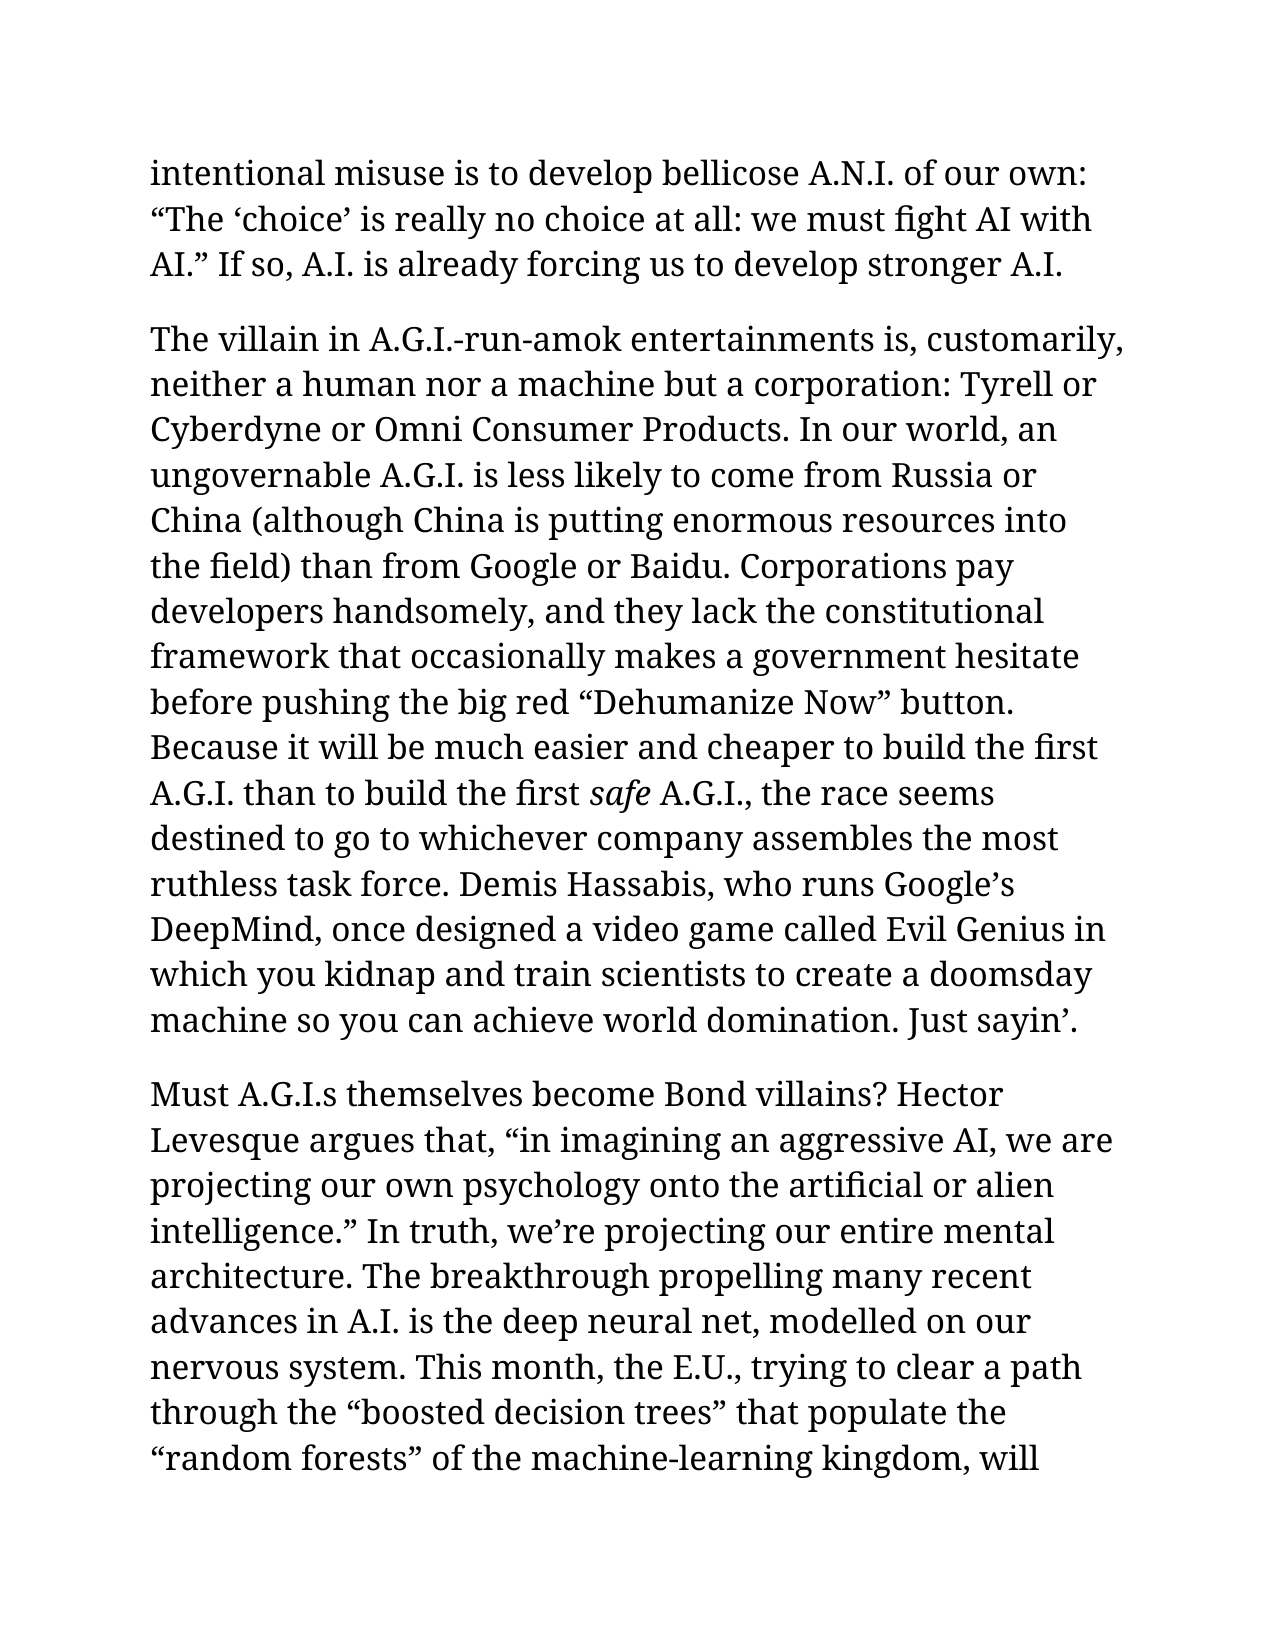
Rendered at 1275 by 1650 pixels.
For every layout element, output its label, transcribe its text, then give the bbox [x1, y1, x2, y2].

text The villain in A.G.I.-run-amok entertainments is, customarily, neither a human nor a machine but a corporation: Tyrell or Cyberdyne or Omni Consumer Products. In our world, an ungovernable A.G.I. is less likely to come from Russia or China (although China is putting enormous resources into the field) than from Google or Baidu. Corporations pay developers handsomely, and they lack the constitutional framework that occasionally makes a government hesitate before pushing the big red “Dehumanize Now” button. Because it will be much easier and cheaper to build the first A.G.I. than to build the first safe A.G.I., the race seems destined to go to whichever company assembles the most ruthless task force. Demis Hassabis, who runs Google’s DeepMind, once designed a video game called Evil Genius in which you kidnap and train scientists to create a doomsday machine so you can achieve world domination. Just sayin’. [150, 315, 1125, 1042]
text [150, 150, 1125, 286]
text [150, 1071, 1125, 1480]
